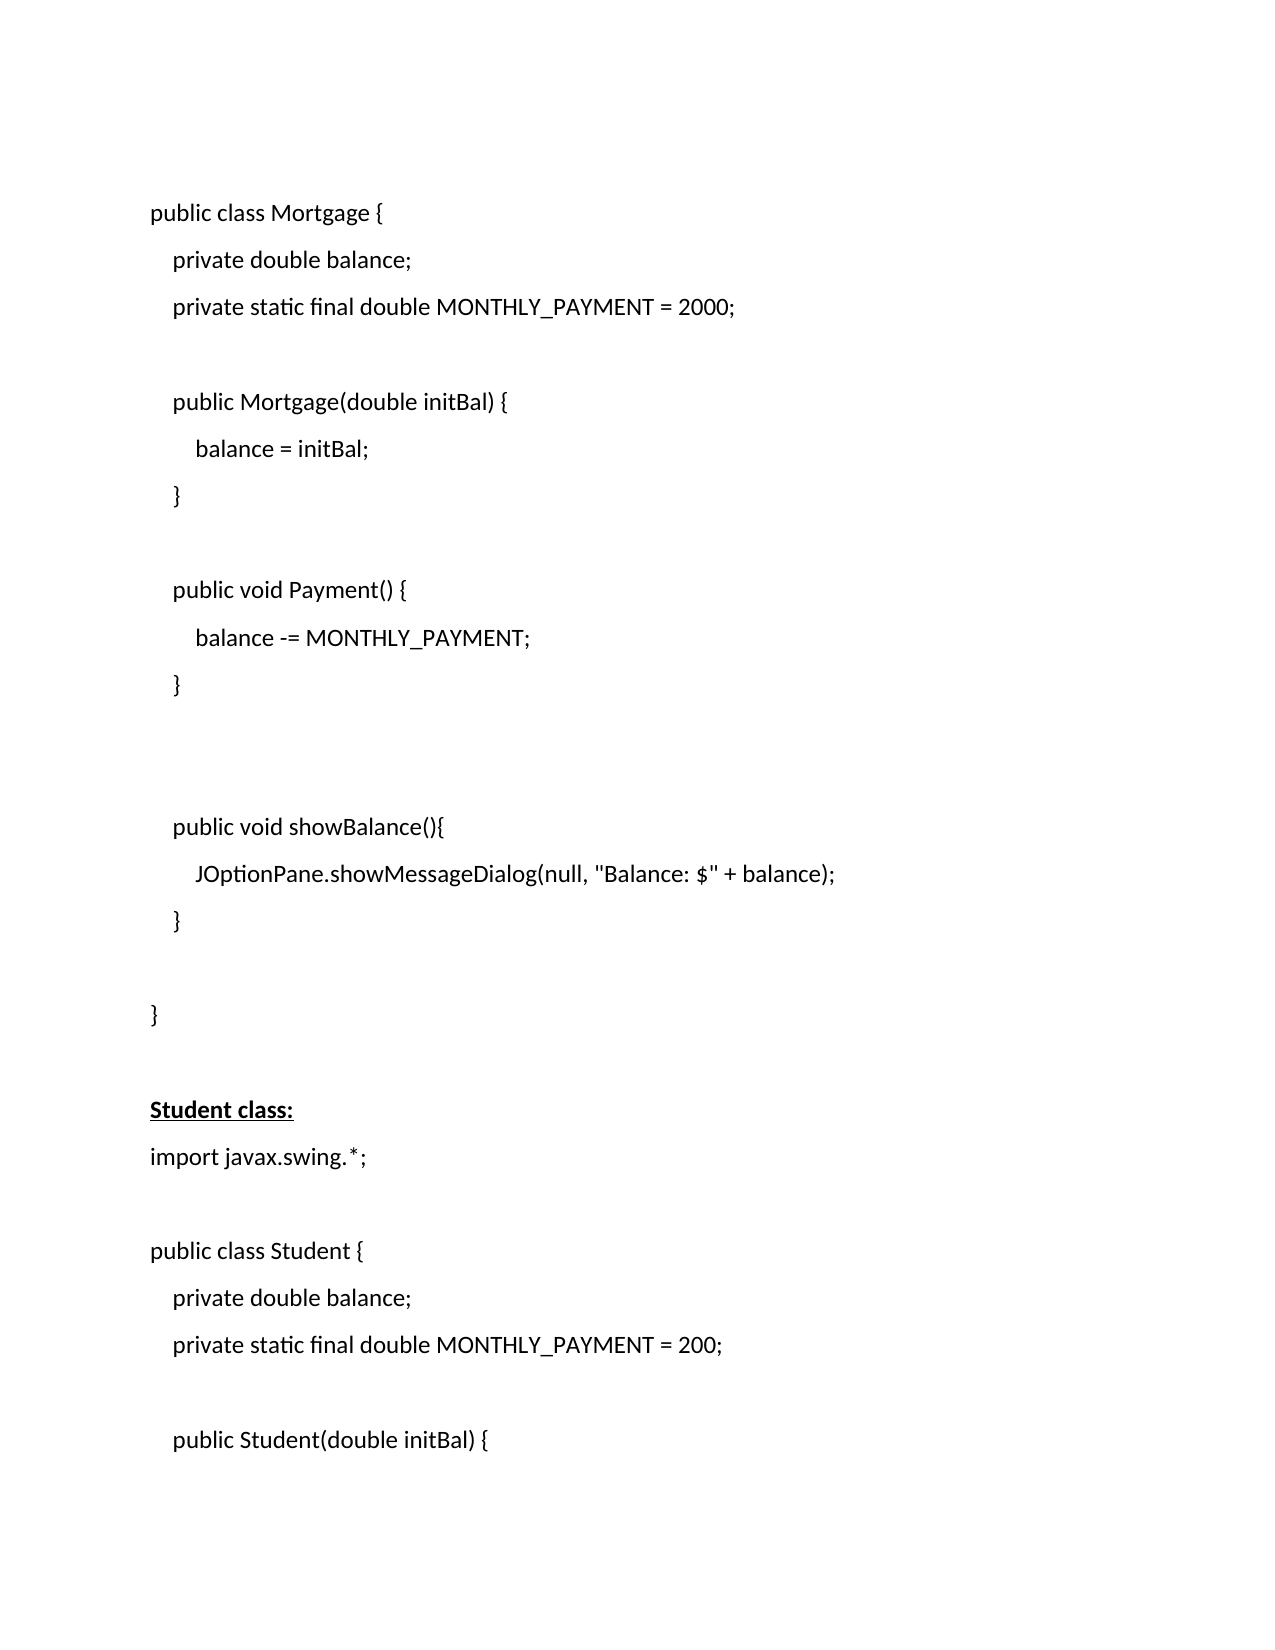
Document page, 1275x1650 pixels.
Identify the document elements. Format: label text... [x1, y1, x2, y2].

text public void showBalance(){ [150, 811, 1125, 841]
text public Mortgage(double initBal) { [150, 386, 1125, 416]
text private static final double MONTHLY_PAYMENT = 200; [150, 1330, 1125, 1360]
text JOptionPane.showMessageDialog(null, "Balance: $" + balance); [150, 858, 1125, 888]
text public void Payment() { [150, 575, 1125, 605]
text } [150, 999, 1125, 1030]
text private double balance; [150, 244, 1125, 275]
text import javax.swing.*; [150, 1141, 1125, 1171]
text private static final double MONTHLY_PAYMENT = 2000; [150, 292, 1125, 322]
text } [150, 669, 1125, 699]
text public Student(double initBal) { [150, 1424, 1125, 1454]
text balance -= MONTHLY_PAYMENT; [150, 622, 1125, 652]
text public class Student { [150, 1235, 1125, 1266]
text private double balance; [150, 1282, 1125, 1313]
text } [150, 905, 1125, 936]
text } [150, 480, 1125, 511]
text public class Mortgage { [150, 197, 1125, 228]
text Student class: [150, 1094, 1125, 1124]
text balance = initBal; [150, 433, 1125, 464]
